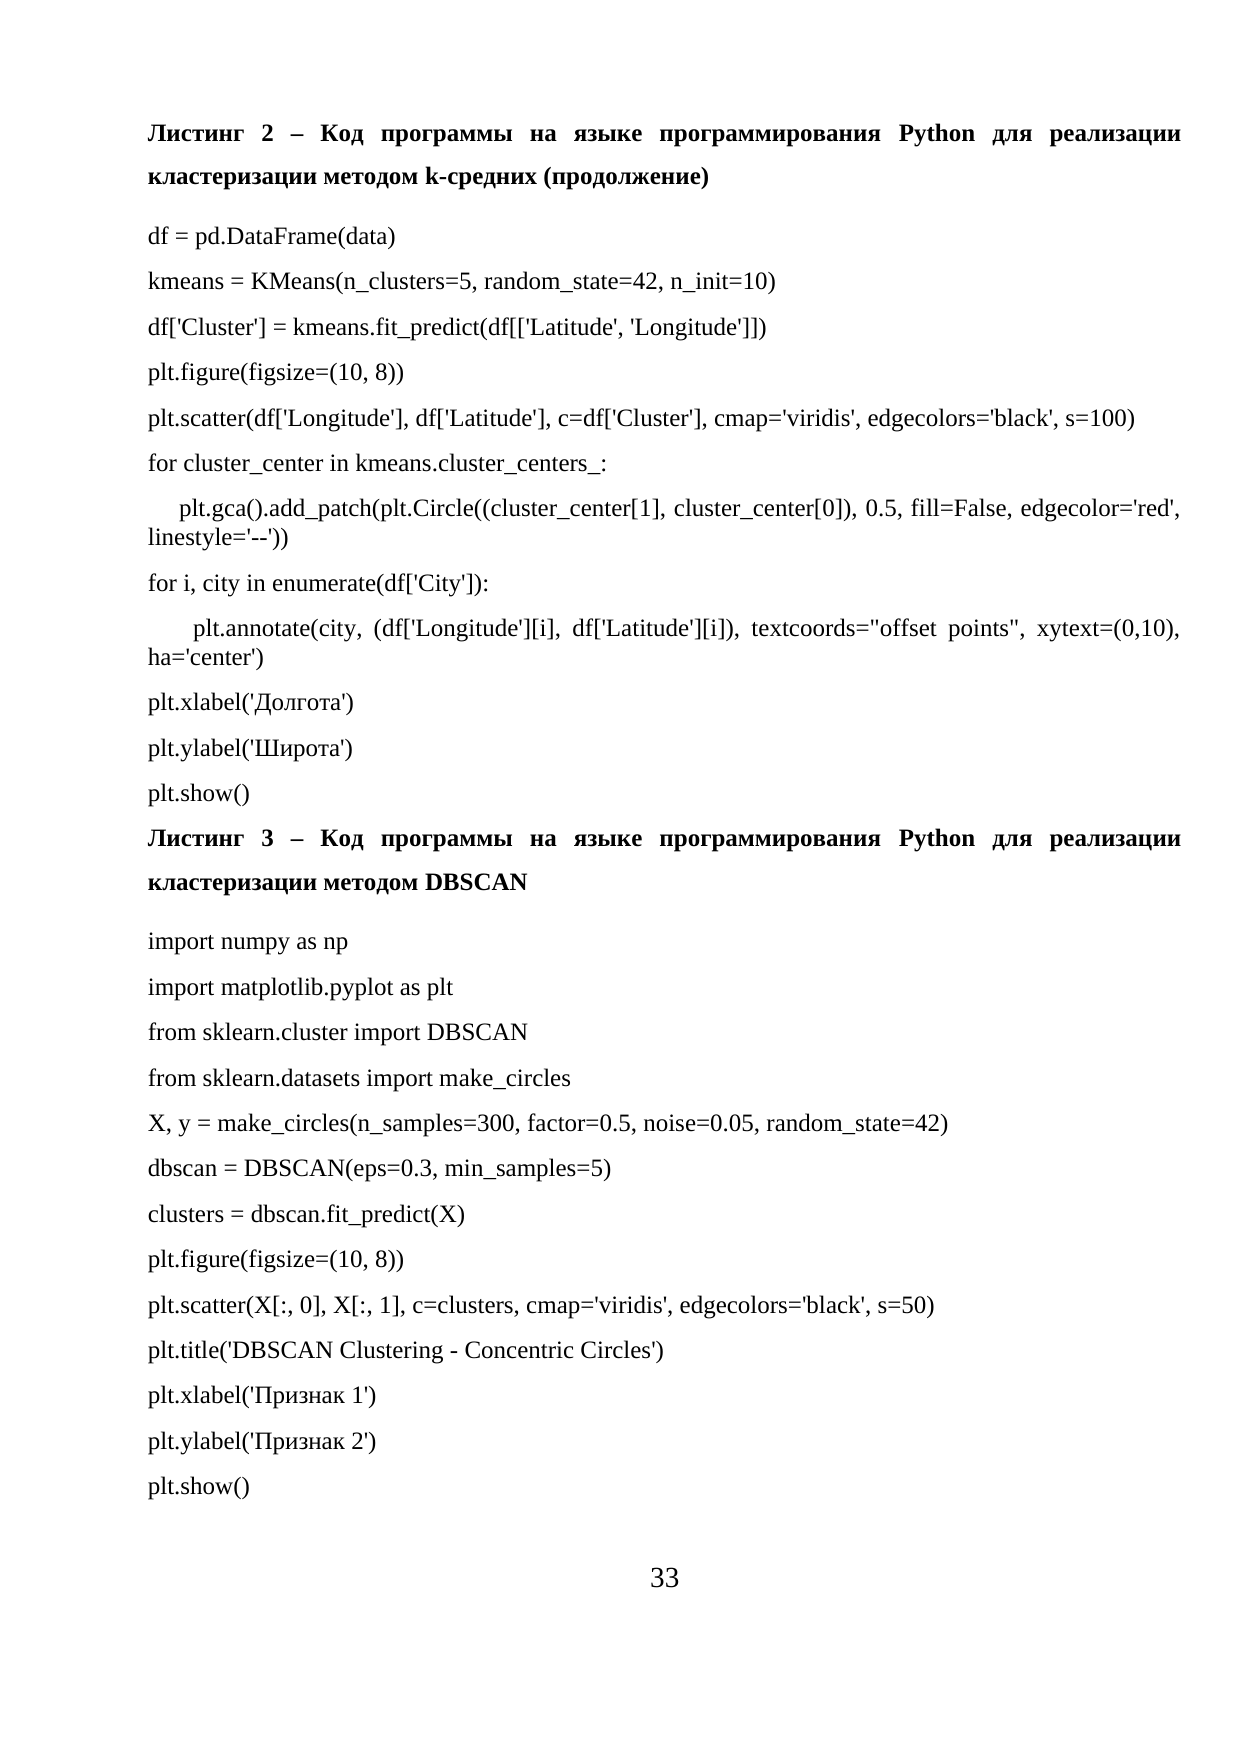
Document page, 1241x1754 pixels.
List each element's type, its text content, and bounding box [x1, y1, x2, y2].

text dbscan = DBSCAN(eps=0.3, min_samples=5) [148, 1153, 1181, 1182]
text plt.xlabel('Признак 1') [148, 1381, 1181, 1409]
text import numpy as np [148, 926, 1181, 955]
text kmeans = KMeans(n_clusters=5, random_state=42, n_init=10) [148, 266, 1181, 295]
text plt.scatter(df['Longitude'], df['Latitude'], c=df['Cluster'], cmap='viridis', edgecolors='black', s=100) [148, 403, 1181, 431]
text plt.ylabel('Широта') [148, 733, 1181, 761]
text import matplotlib.pyplot as plt [148, 972, 1181, 1001]
text plt.xlabel('Долгота') [148, 687, 1181, 716]
text plt.ylabel('Признак 2') [148, 1426, 1181, 1455]
text plt.scatter(X[:, 0], X[:, 1], c=clusters, cmap='viridis', edgecolors='black', s=50) [148, 1290, 1181, 1318]
text plt.show() [148, 778, 1181, 807]
text plt.gca().add_patch(plt.Circle((cluster_center[1], cluster_center[0]), 0.5, fill=False, edgecolor='red', linestyle='--')) [148, 493, 1181, 551]
text from sklearn.cluster import DBSCAN [148, 1017, 1181, 1046]
text X, y = make_circles(n_samples=300, factor=0.5, noise=0.05, random_state=42) [148, 1108, 1181, 1137]
text df['Cluster'] = kmeans.fit_predict(df[['Latitude', 'Longitude']]) [148, 312, 1181, 341]
text plt.figure(figsize=(10, 8)) [148, 357, 1181, 386]
text Листинг 2 – Код программы на языке программирования Python для реализации кластеризации методом k-средних (продолжение) [148, 118, 1181, 190]
text plt.annotate(city, (df['Longitude'][i], df['Latitude'][i]), textcoords="offset points", xytext=(0,10), ha='center') [148, 613, 1181, 671]
text df = pd.DataFrame(data) [148, 221, 1181, 250]
text for cluster_center in kmeans.cluster_centers_: [148, 448, 1181, 477]
text plt.figure(figsize=(10, 8)) [148, 1244, 1181, 1273]
text clusters = dbscan.fit_predict(X) [148, 1199, 1181, 1228]
text from sklearn.datasets import make_circles [148, 1063, 1181, 1091]
text plt.show() [148, 1471, 1181, 1500]
text Листинг 3 – Код программы на языке программирования Python для реализации кластеризации методом DBSCAN [148, 823, 1181, 895]
text plt.title('DBSCAN Clustering - Concentric Circles') [148, 1335, 1181, 1364]
text for i, city in enumerate(df['City']): [148, 568, 1181, 596]
